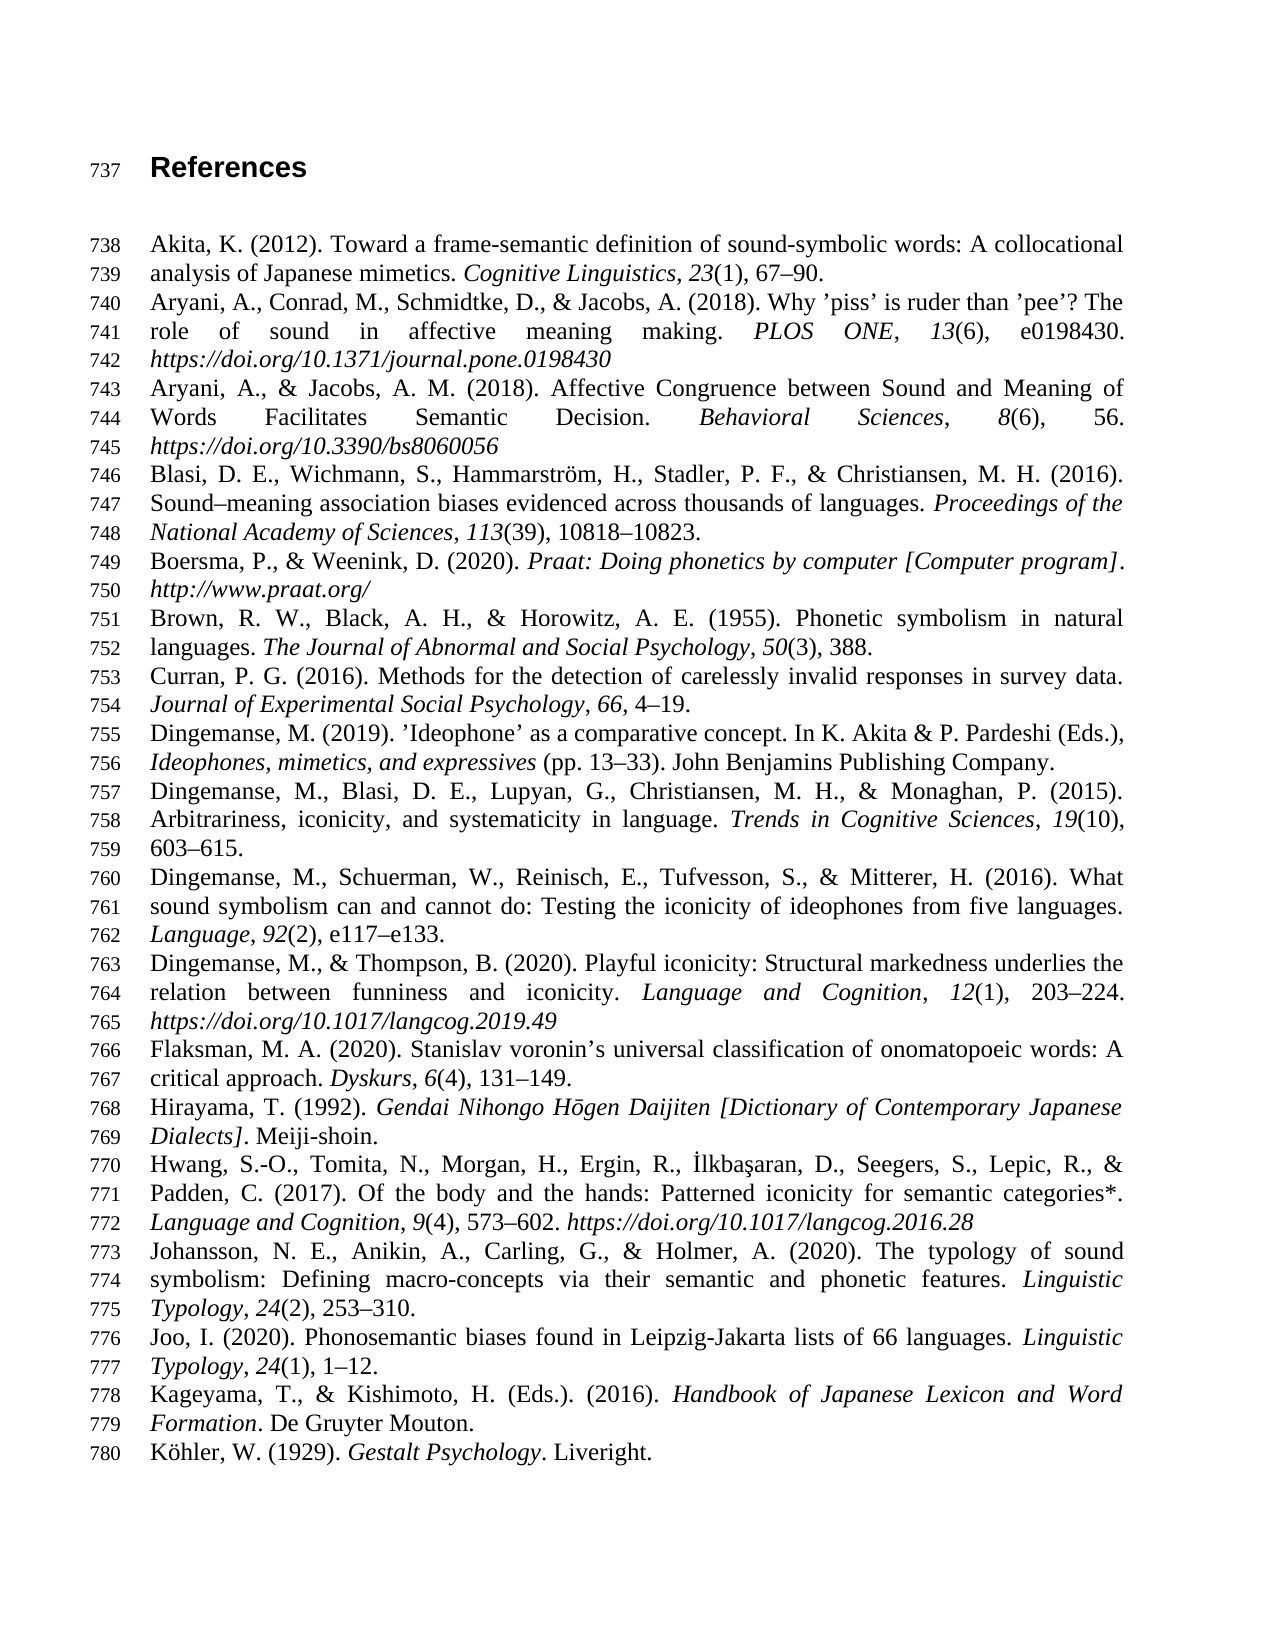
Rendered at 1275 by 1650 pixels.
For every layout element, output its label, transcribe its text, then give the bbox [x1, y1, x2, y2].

text Curran, P. G. (2016). Methods for the detection of carelessly invalid responses in survey data. Journal of Experimental Social Psychology, 66, 4–19. [150, 661, 1125, 718]
text Blasi, D. E., Wichmann, S., Hammarström, H., Stadler, P. F., & Christiansen, M. H. (2016). Sound–meaning association biases evidenced across thousands of languages. Proceedings of the National Academy of Sciences, 113(39), 10818–10823. [150, 459, 1125, 546]
text Johansson, N. E., Anikin, A., Carling, G., & Holmer, A. (2020). The typology of sound symbolism: Defining macro-concepts via their semantic and phonetic features. Linguistic Typology, 24(2), 253–310. [150, 1236, 1125, 1322]
text Dingemanse, M., Schuerman, W., Reinisch, E., Tufvesson, S., & Mitterer, H. (2016). What sound symbolism can and cannot do: Testing the iconicity of ideophones from five languages. Language, 92(2), e117–e133. [150, 862, 1125, 948]
text Dingemanse, M., & Thompson, B. (2020). Playful iconicity: Structural markedness underlies the relation between funniness and iconicity. Language and Cognition, 12(1), 203–224. https://doi.org/10.1017/langcog.2019.49 [150, 948, 1125, 1034]
text Brown, R. W., Black, A. H., & Horowitz, A. E. (1955). Phonetic symbolism in natural languages. The Journal of Abnormal and Social Psychology, 50(3), 388. [150, 603, 1125, 661]
text Flaksman, M. A. (2020). Stanislav voronin’s universal classification of onomatopoeic words: A critical approach. Dyskurs, 6(4), 131–149. [150, 1034, 1125, 1092]
text Boersma, P., & Weenink, D. (2020). Praat: Doing phonetics by computer [Computer program]. http://www.praat.org/ [150, 546, 1125, 603]
text Akita, K. (2012). Toward a frame-semantic definition of sound-symbolic words: A collocational analysis of Japanese mimetics. Cognitive Linguistics, 23(1), 67–90. [150, 229, 1125, 287]
text Hwang, S.-O., Tomita, N., Morgan, H., Ergin, R., İlkbaşaran, D., Seegers, S., Lepic, R., & Padden, C. (2017). Of the body and the hands: Patterned iconicity for semantic categories*. Language and Cognition, 9(4), 573–602. https://doi.org/10.1017/langcog.2016.28 [150, 1149, 1125, 1236]
text Köhler, W. (1929). Gestalt Psychology. Liveright. [150, 1437, 1125, 1466]
text Dingemanse, M., Blasi, D. E., Lupyan, G., Christiansen, M. H., & Monaghan, P. (2015). Arbitrariness, iconicity, and systematicity in language. Trends in Cognitive Sciences, 19(10), 603–615. [150, 776, 1125, 862]
text Joo, I. (2020). Phonosemantic biases found in Leipzig-Jakarta lists of 66 languages. Linguistic Typology, 24(1), 1–12. [150, 1322, 1125, 1379]
text Hirayama, T. (1992). Gendai Nihongo Hōgen Daijiten [Dictionary of Contemporary Japanese Dialects]. Meiji-shoin. [150, 1092, 1125, 1149]
text Aryani, A., Conrad, M., Schmidtke, D., & Jacobs, A. (2018). Why ’piss’ is ruder than ’pee’? The role of sound in affective meaning making. PLOS ONE, 13(6), e0198430. https://doi.org/10.1371/journal.pone.0198430 [150, 287, 1125, 373]
subtitle References [150, 150, 1125, 183]
text Kageyama, T., & Kishimoto, H. (Eds.). (2016). Handbook of Japanese Lexicon and Word Formation. De Gruyter Mouton. [150, 1379, 1125, 1437]
text Aryani, A., & Jacobs, A. M. (2018). Affective Congruence between Sound and Meaning of Words Facilitates Semantic Decision. Behavioral Sciences, 8(6), 56. https://doi.org/10.3390/bs8060056 [150, 373, 1125, 459]
text Dingemanse, M. (2019). ’Ideophone’ as a comparative concept. In K. Akita & P. Pardeshi (Eds.), Ideophones, mimetics, and expressives (pp. 13–33). John Benjamins Publishing Company. [150, 718, 1125, 776]
